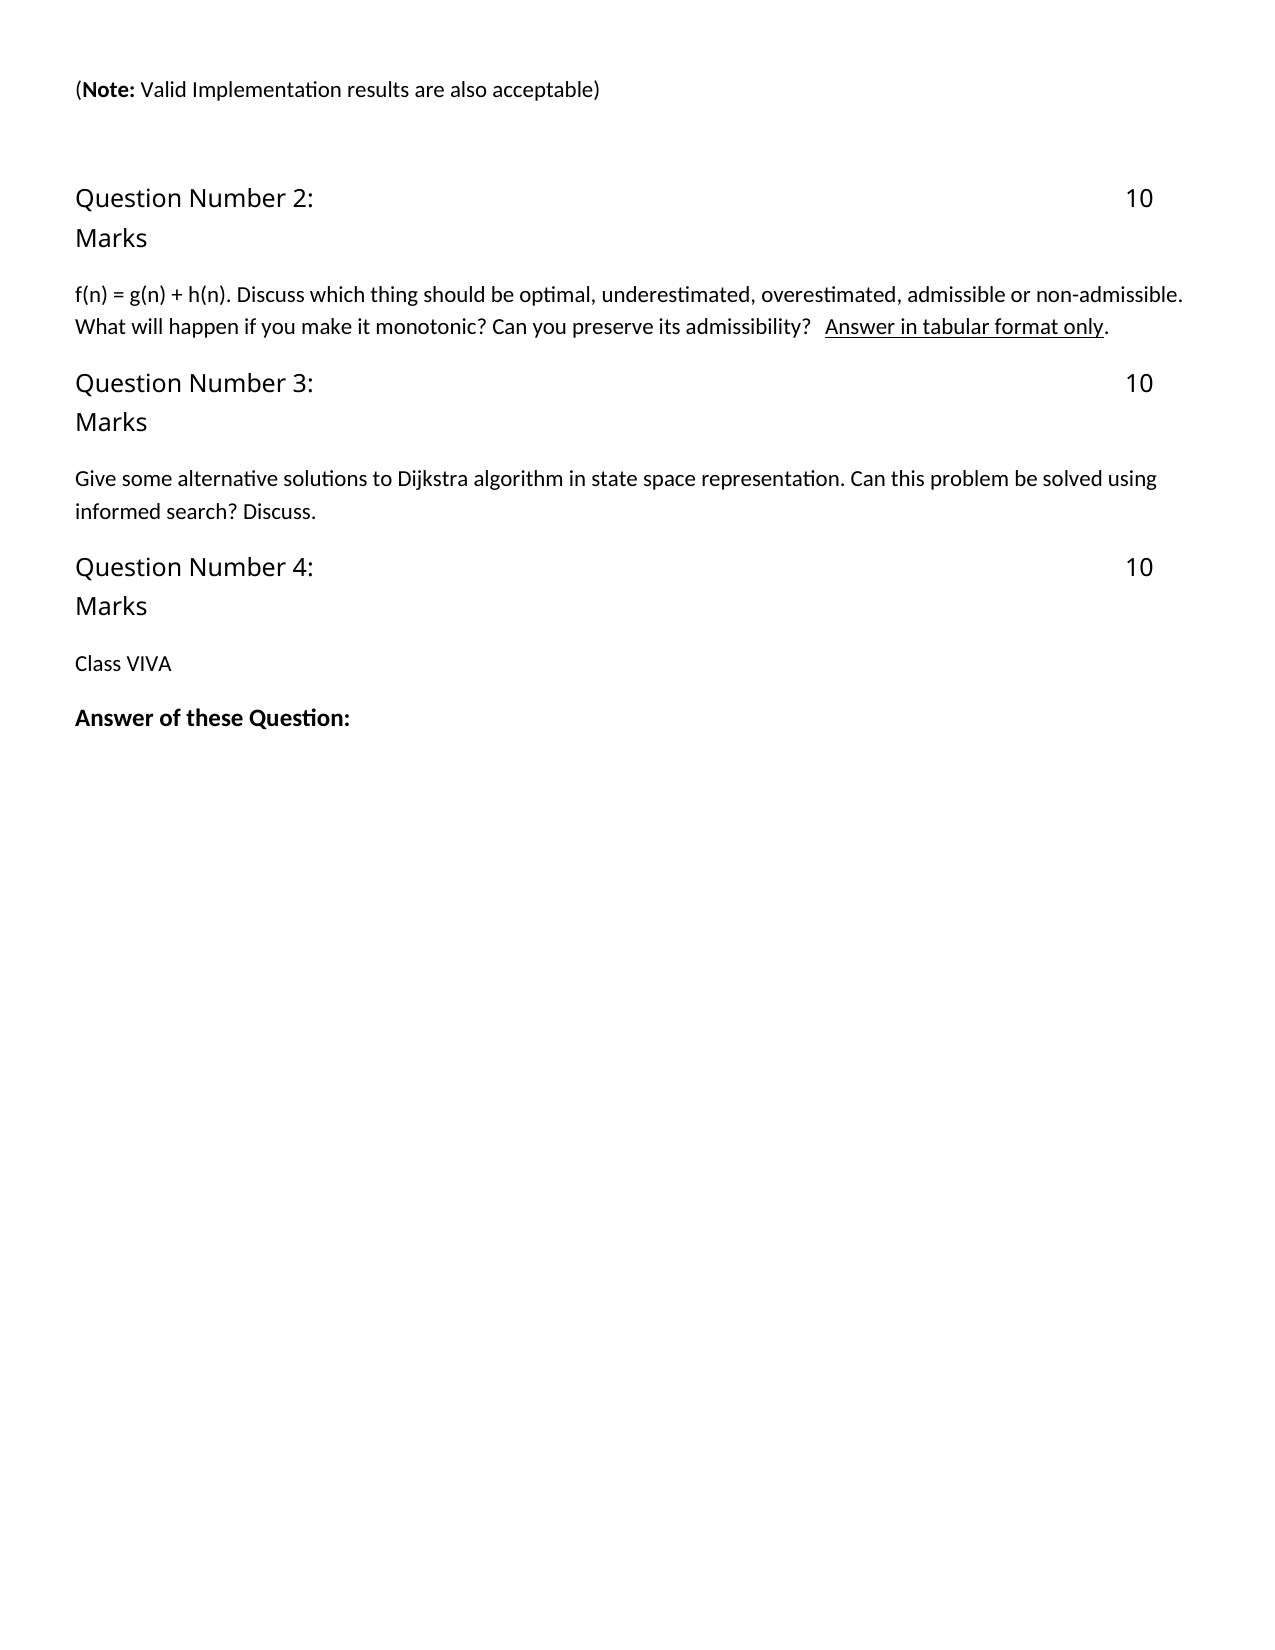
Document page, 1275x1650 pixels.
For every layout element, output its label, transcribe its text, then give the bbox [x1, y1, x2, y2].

text Question Number 2: 10 Marks [75, 181, 1200, 254]
text Question Number 3: 10 Marks [75, 365, 1200, 439]
text f(n) = g(n) + h(n). Discuss which thing should be optimal, underestimated, overestimated, admissible or non-admissible. What will happen if you make it monotonic? Can you preserve its admissibility? Answer in tabular format only. [75, 280, 1200, 340]
text Answer of these Question: [75, 702, 1200, 732]
text (Note: Valid Implementation results are also acceptable) [75, 75, 1200, 103]
text Class VIVA [75, 649, 1200, 677]
text Give some alternative solutions to Dijkstra algorithm in state space representation. Can this problem be solved using informed search? Discuss. [75, 464, 1200, 525]
text Question Number 4: 10 Marks [75, 550, 1200, 623]
